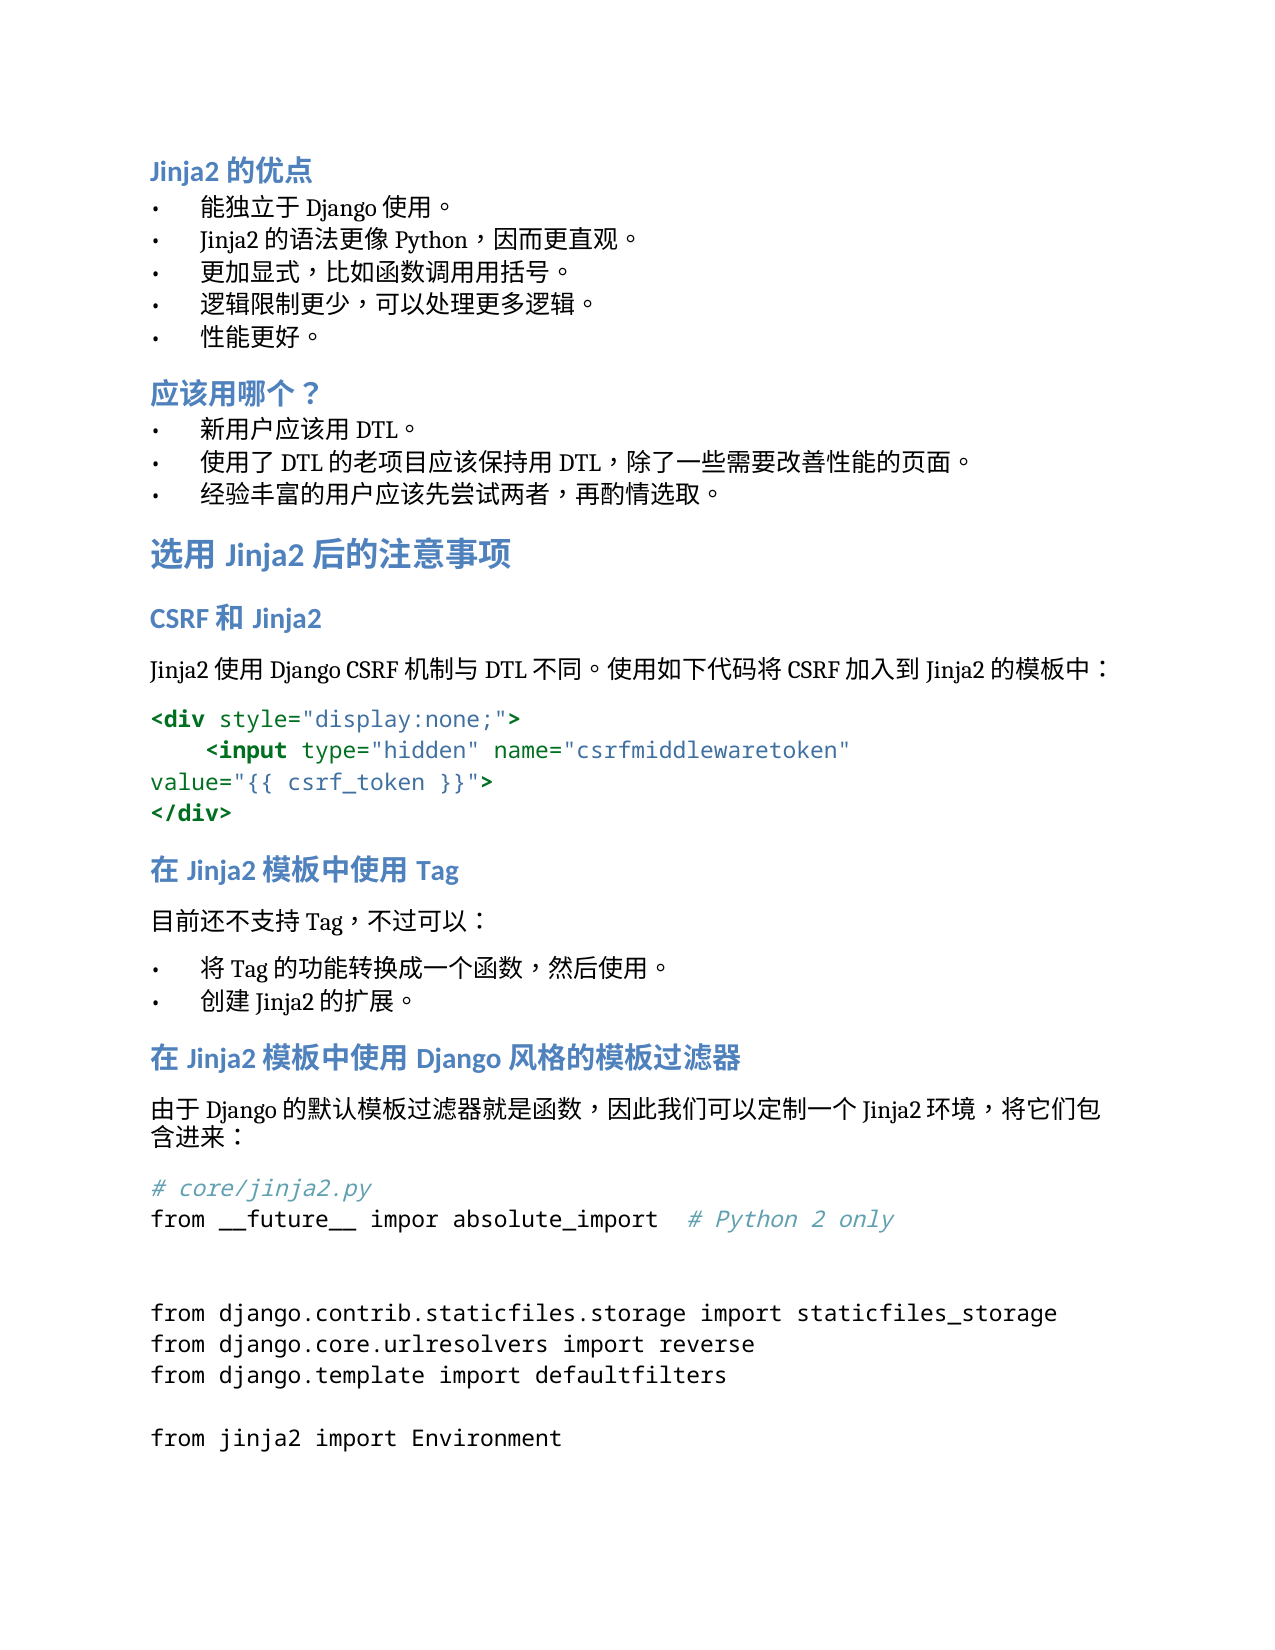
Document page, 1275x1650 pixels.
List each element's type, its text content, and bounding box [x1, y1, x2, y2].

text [150, 1172, 1125, 1484]
list 能独立于 Django 使用。 [150, 193, 1125, 222]
subtitle 应该用哪个？ [150, 373, 1125, 413]
text Jinja2 使用 Django CSRF 机制与 DTL 不同。使用如下代码将 CSRF 加入到 Jinja2 的模板中： [150, 656, 1125, 684]
list 创建 Jinja2 的扩展。 [150, 987, 1125, 1016]
text 目前还不支持 Tag，不过可以： [150, 907, 1125, 936]
subtitle 在 Jinja2 模板中使用 Tag [150, 849, 1125, 889]
text 由于 Django 的默认模板过滤器就是函数，因此我们可以定制一个 Jinja2 环境，将它们包含进来： [150, 1096, 1125, 1153]
list 新用户应该用 DTL。 [150, 416, 1125, 445]
subtitle Jinja2 的优点 [150, 150, 1125, 190]
subtitle 在 Jinja2 模板中使用 Django 风格的模板过滤器 [150, 1037, 1125, 1077]
subtitle CSRF 和 Jinja2 [150, 597, 1125, 637]
text <div style="display:none;"> <input type="hidden" name="csrfmiddlewaretoken" value="{{ csrf_token }}"> </div> [150, 703, 1125, 828]
list 使用了 DTL 的老项目应该保持用 DTL，除了一些需要改善性能的页面。 [150, 449, 1125, 478]
list 性能更好。 [150, 323, 1125, 352]
list Jinja2 的语法更像 Python，因而更直观。 [150, 226, 1125, 255]
subtitle 选用 Jinja2 后的注意事项 [150, 531, 1125, 576]
list 将 Tag 的功能转换成一个函数，然后使用。 [150, 955, 1125, 984]
list 更加显式，比如函数调用用括号。 [150, 258, 1125, 287]
list 经验丰富的用户应该先尝试两者，再酌情选取。 [150, 481, 1125, 510]
list 逻辑限制更少，可以处理更多逻辑。 [150, 291, 1125, 320]
